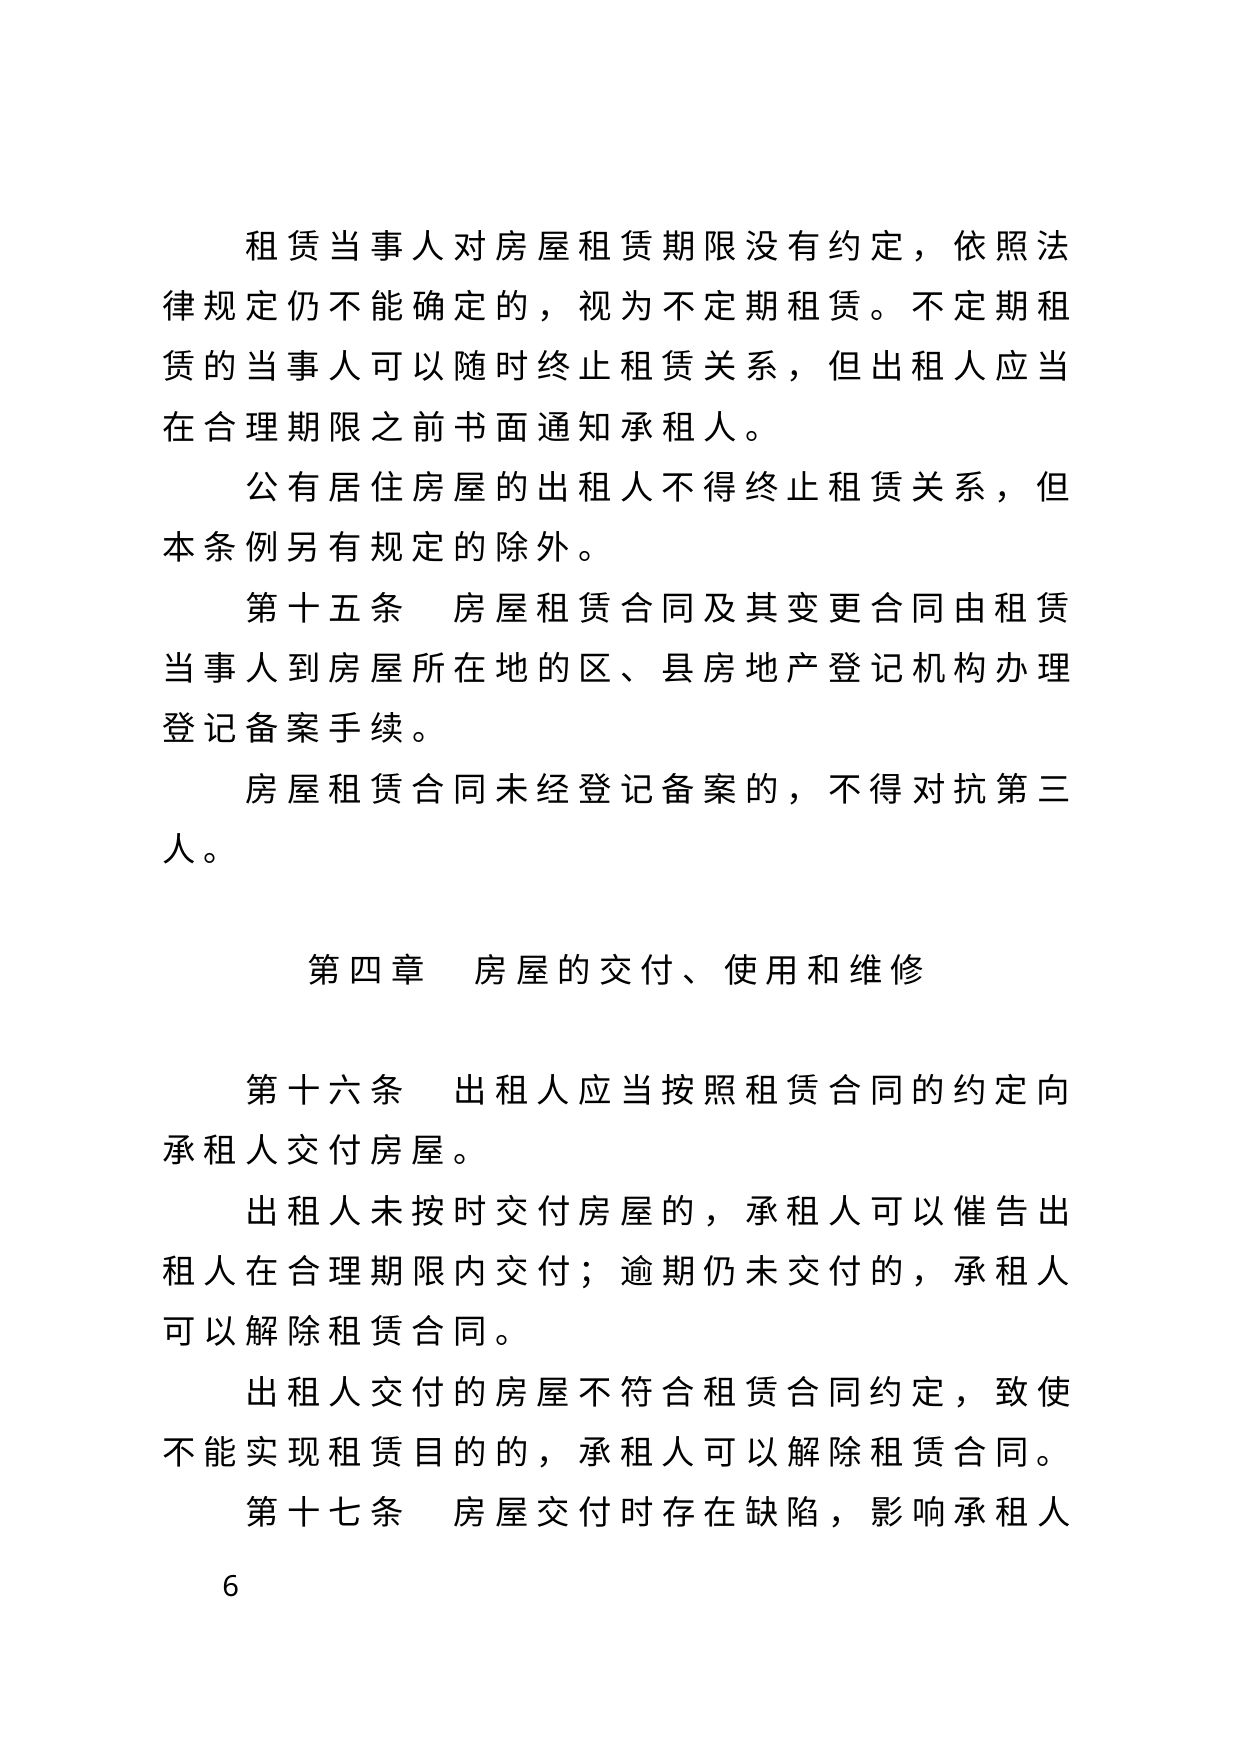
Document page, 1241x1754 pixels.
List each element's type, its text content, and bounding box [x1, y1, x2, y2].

text 第十六条 出租人应当按照租赁合同的约定向承租人交付房屋。 [162, 1058, 1078, 1178]
text 公有居住房屋的出租人不得终止租赁关系，但本条例另有规定的除外。 [162, 455, 1078, 575]
text 房屋租赁合同未经登记备案的，不得对抗第三人。 [162, 756, 1078, 877]
text 租赁当事人对房屋租赁期限没有约定，依照法律规定仍不能确定的，视为不定期租赁。不定期租赁的当事人可以随时终止租赁关系，但出租人应当在合理期限之前书面通知承租人。 [162, 213, 1078, 455]
text 第十五条 房屋租赁合同及其变更合同由租赁当事人到房屋所在地的区、县房地产登记机构办理登记备案手续。 [162, 575, 1078, 756]
text 第四章 房屋的交付、使用和维修 [162, 937, 1078, 998]
text 出租人交付的房屋不符合租赁合同约定，致使不能实现租赁目的的，承租人可以解除租赁合同。 [162, 1359, 1078, 1480]
text 出租人未按时交付房屋的，承租人可以催告出租人在合理期限内交付；逾期仍未交付的，承租人可以解除租赁合同。 [162, 1178, 1078, 1359]
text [162, 1480, 1078, 1540]
